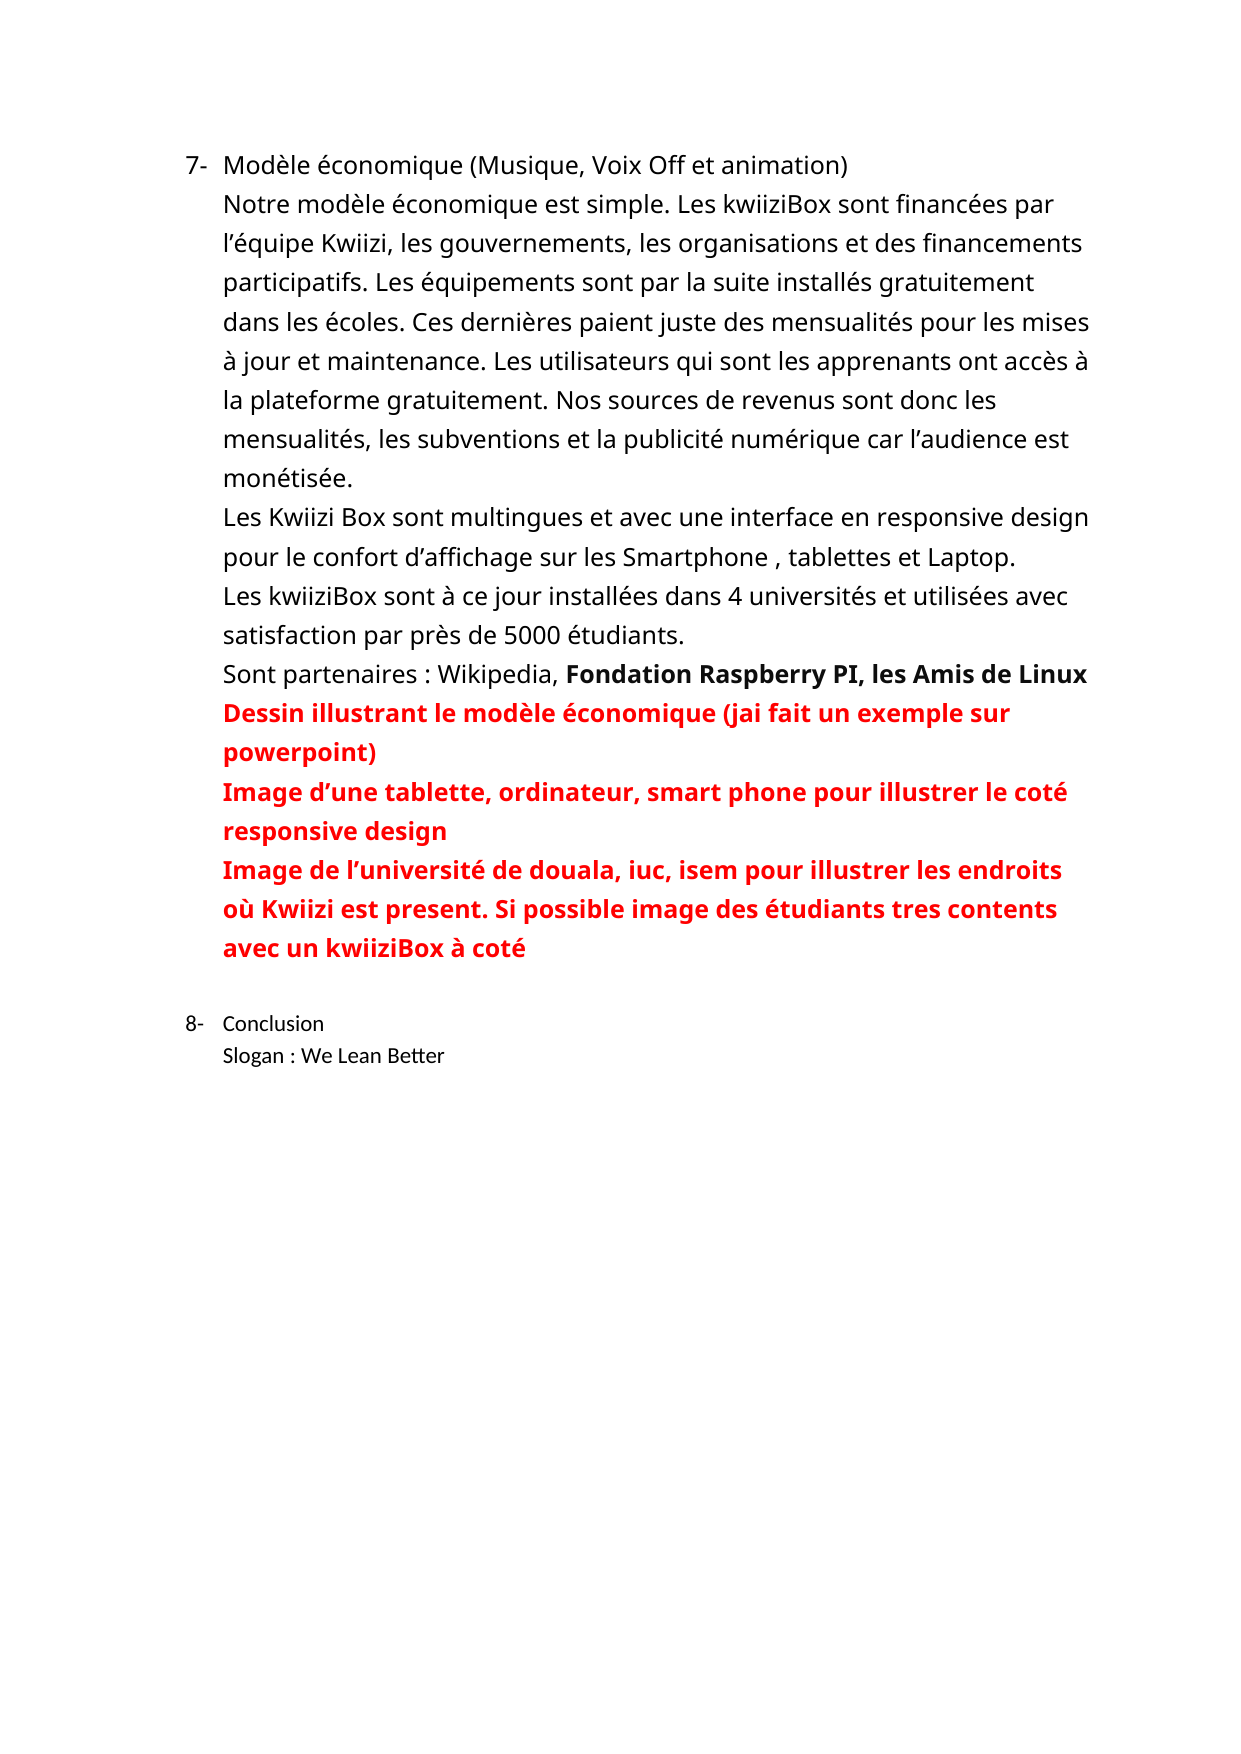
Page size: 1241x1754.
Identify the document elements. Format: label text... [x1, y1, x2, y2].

list Image d’une tablette, ordinateur, smart phone pour illustrer le coté responsive design [223, 774, 1093, 847]
list Les Kwiizi Box sont multingues et avec une interface en responsive design pour le confort d’affichage sur les Smartphone , tablettes et Laptop. [223, 500, 1093, 573]
list Les kwiiziBox sont à ce jour installées dans 4 universités et utilisées avec satisfaction par près de 5000 étudiants. [223, 578, 1093, 652]
list Modèle économique (Musique, Voix Off et animation) [185, 148, 1093, 182]
list Conclusion [185, 1009, 1093, 1037]
list Sont partenaires : Wikipedia, Fondation Raspberry PI, les Amis de Linux [223, 657, 1093, 691]
list Slogan : We Lean Better [223, 1041, 1093, 1069]
list Notre modèle économique est simple. Les kwiiziBox sont financées par l’équipe Kwiizi, les gouvernements, les organisations et des financements participatifs. Les équipements sont par la suite installés gratuitement dans les écoles. Ces dernières paient juste des mensualités pour les mises à jour et maintenance. Les utilisateurs qui sont les apprenants ont accès à la plateforme gratuitement. Nos sources de revenus sont donc les mensualités, les subventions et la publicité numérique car l’audience est monétisée. [223, 187, 1093, 495]
list Dessin illustrant le modèle économique (jai fait un exemple sur powerpoint) [223, 696, 1093, 769]
list Image de l’université de douala, iuc, isem pour illustrer les endroits où Kwiizi est present. Si possible image des étudiants tres contents avec un kwiiziBox à coté [223, 853, 1093, 965]
